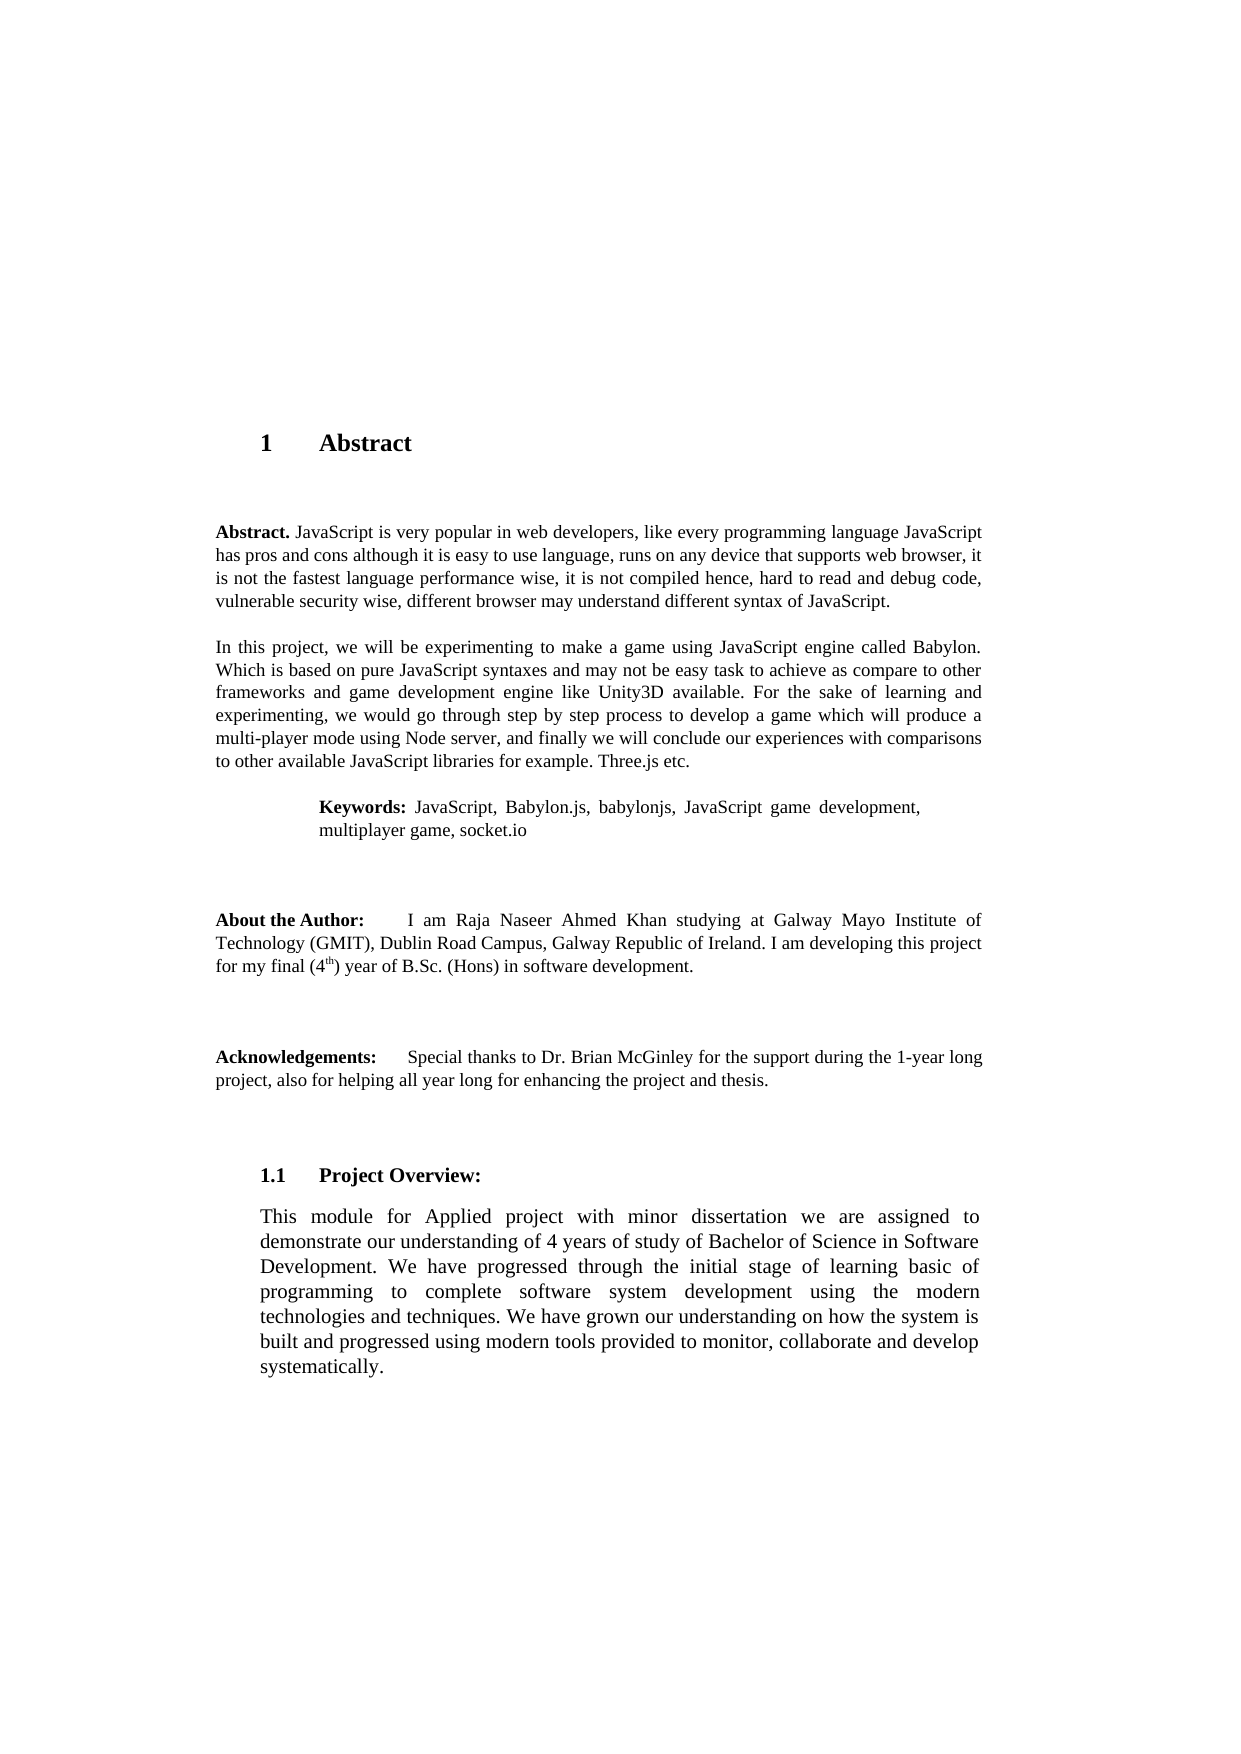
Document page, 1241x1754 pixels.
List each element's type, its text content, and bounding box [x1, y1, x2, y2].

subtitle Project Overview: [260, 1162, 980, 1187]
subtitle Abstract [260, 426, 980, 457]
text This module for Applied project with minor dissertation we are assigned to demonstrate our understanding of 4 years of study of Bachelor of Science in Software Development. We have progressed through the initial stage of learning basic of programming to complete software system development using the modern technologies and techniques. We have grown our understanding on how the system is built and progressed using modern tools provided to monitor, collaborate and develop systematically. [260, 1203, 980, 1378]
text Acknowledgements: Special thanks to Dr. Brian McGinley for the support during the 1-year long project, also for helping all year long for enhancing the project and thesis. [215, 1045, 983, 1091]
text In this project, we will be experimenting to make a game using JavaScript engine called Babylon. Which is based on pure JavaScript syntaxes and may not be easy task to achieve as compare to other frameworks and game development engine like Unity3D available. For the sake of learning and experimenting, we would go through step by step process to develop a game which will produce a multi-player mode using Node server, and finally we will conclude our experiences with comparisons to other available JavaScript libraries for example. Three.js etc. [215, 634, 983, 772]
text About the Author: I am Raja Naseer Ahmed Khan studying at Galway Mayo Institute of Technology (GMIT), Dublin Road Campus, Galway Republic of Ireland. I am developing this project for my final (4th) year of B.Sc. (Hons) in software development. [215, 907, 983, 976]
text Keywords: JavaScript, Babylon.js, babylonjs, JavaScript game development, multiplayer game, socket.io [319, 794, 921, 840]
